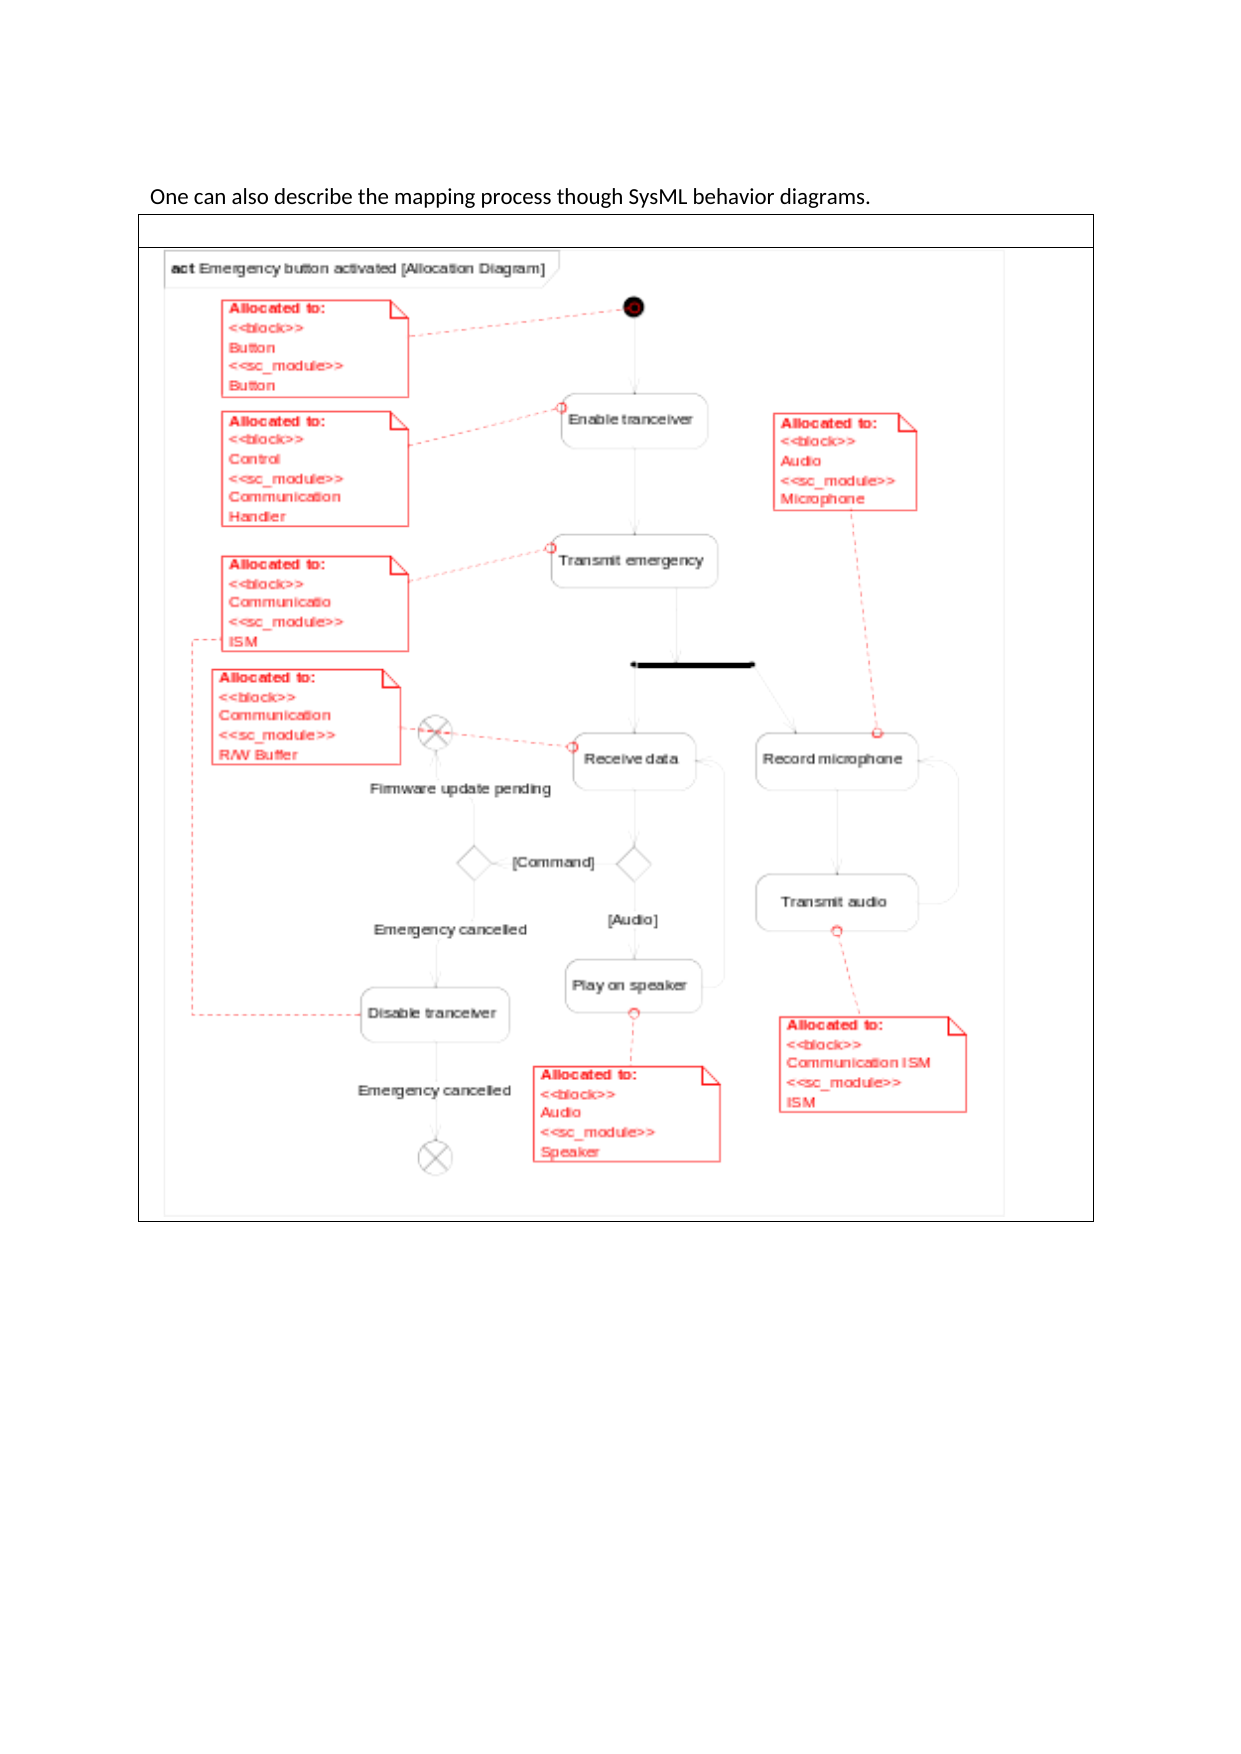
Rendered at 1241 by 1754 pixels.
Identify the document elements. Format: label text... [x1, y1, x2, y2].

table_cell [139, 248, 1093, 1221]
text One can also describe the mapping process though SysML behavior diagrams. [150, 182, 1090, 210]
table_header [139, 215, 1093, 247]
